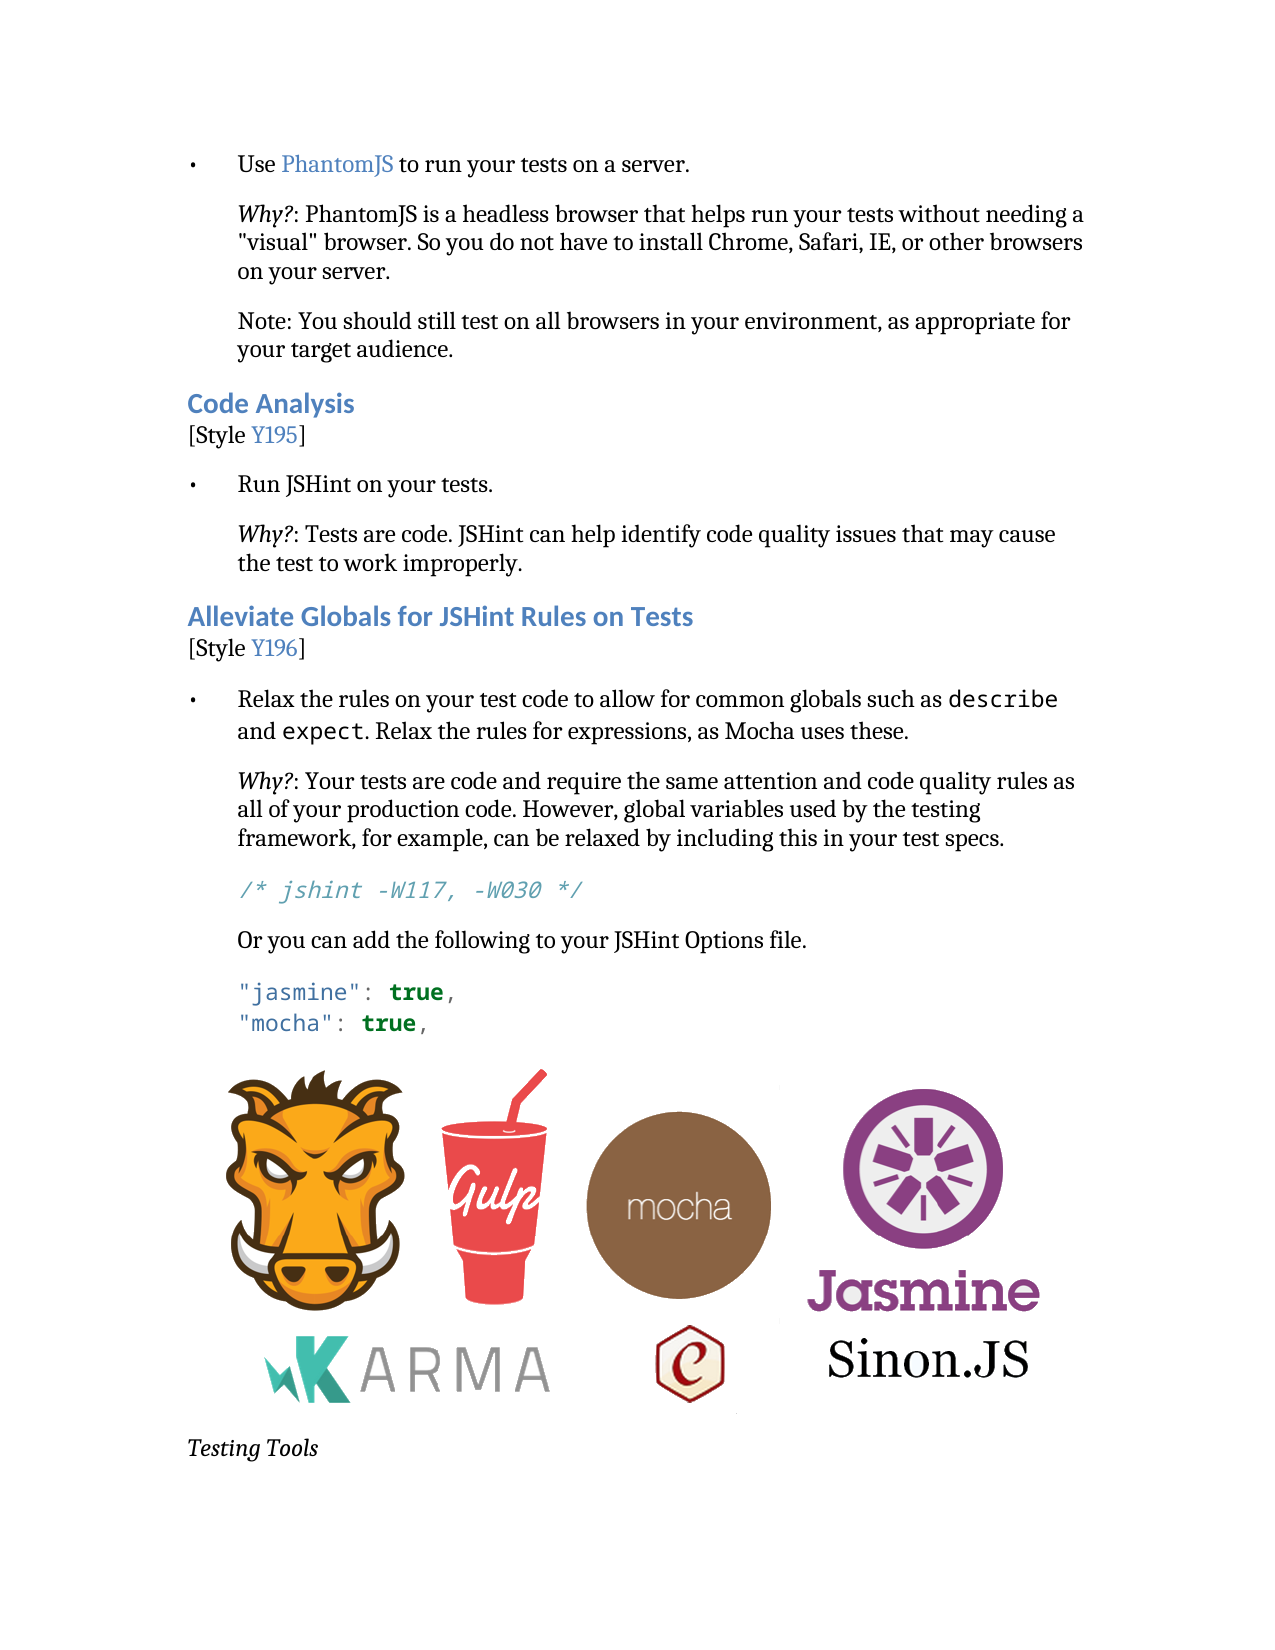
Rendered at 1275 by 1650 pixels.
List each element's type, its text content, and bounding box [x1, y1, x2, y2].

text [Style Y196] [187, 634, 1087, 662]
list Or you can add the following to your JSHint Options file. [187, 926, 1087, 954]
list Why?: PhantomJS is a headless browser that helps run your tests without needing a "visual" browser. So you do not have to install Chrome, Safari, IE, or other browsers on your server. [187, 199, 1087, 286]
list Use PhantomJS to run your tests on a server. [187, 150, 1087, 179]
list "jasmine": true, "mocha": true, [187, 975, 1087, 1038]
list Why?: Your tests are code and require the same attention and code quality rules as all of your production code. However, global variables used by the testing framework, for example, can be relaxed by including this in your test specs. [187, 767, 1087, 853]
list /* jshint -W117, -W030 */ [187, 874, 1087, 905]
text [Style Y195] [187, 421, 1087, 449]
subtitle Code Analysis [187, 385, 1087, 421]
list Relax the rules on your test code to allow for common globals such as describe and expect. Relax the rules for expressions, as Mocha uses these. [187, 683, 1087, 746]
list Run JSHint on your tests. [187, 470, 1087, 499]
subtitle Alleviate Globals for JSHint Rules on Tests [187, 598, 1087, 634]
picture [187, 1058, 1063, 1414]
list Note: You should still test on all browsers in your environment, as appropriate for your target audience. [187, 307, 1087, 364]
text Testing Tools [187, 1434, 1087, 1463]
list Why?: Tests are code. JSHint can help identify code quality issues that may cause the test to work improperly. [187, 520, 1087, 577]
